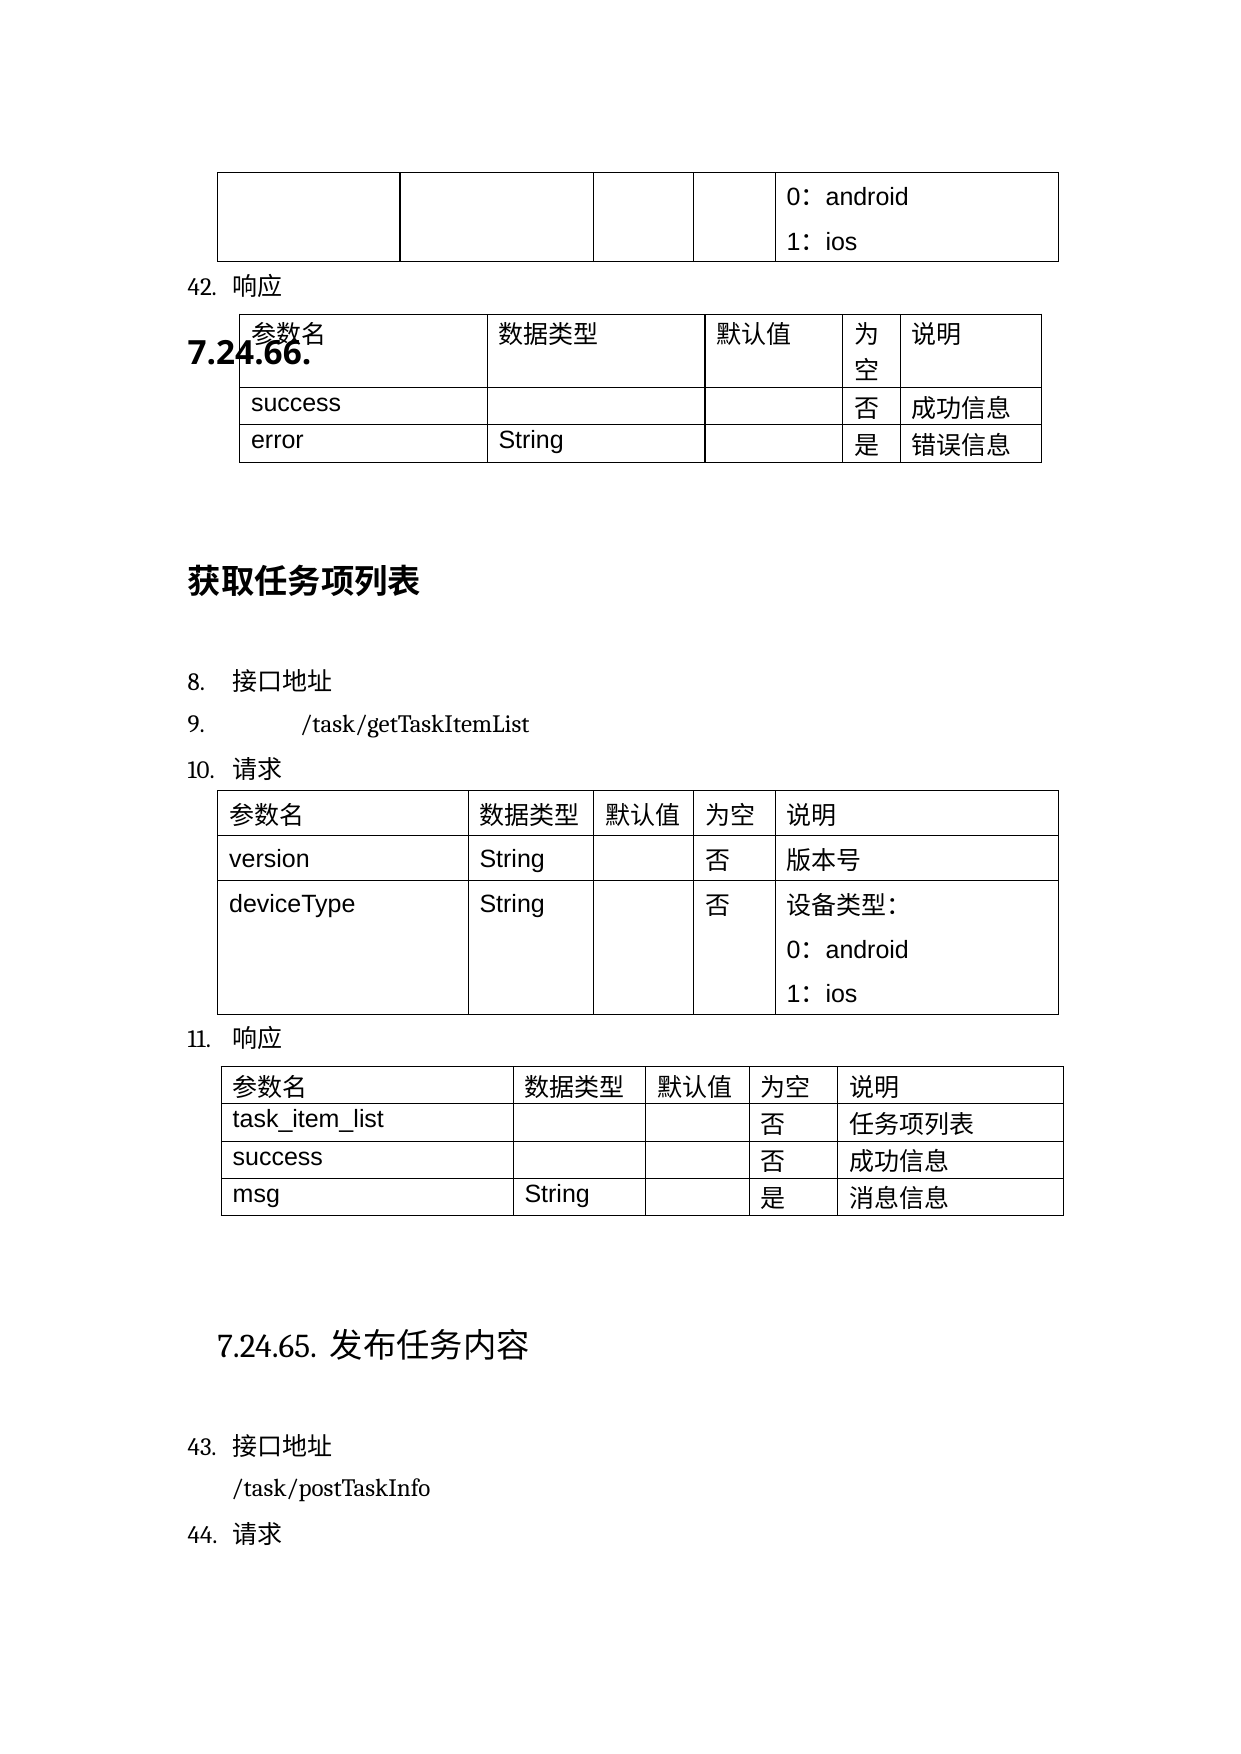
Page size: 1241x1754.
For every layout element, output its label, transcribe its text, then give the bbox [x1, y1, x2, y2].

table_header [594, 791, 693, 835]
list 接口地址 [187, 658, 1053, 702]
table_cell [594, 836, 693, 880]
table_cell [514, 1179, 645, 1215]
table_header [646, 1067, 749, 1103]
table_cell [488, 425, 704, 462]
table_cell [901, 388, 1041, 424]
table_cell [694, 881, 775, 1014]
list 响应 [187, 1015, 1053, 1059]
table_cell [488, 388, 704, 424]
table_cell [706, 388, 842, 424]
list 请求 [187, 746, 1053, 790]
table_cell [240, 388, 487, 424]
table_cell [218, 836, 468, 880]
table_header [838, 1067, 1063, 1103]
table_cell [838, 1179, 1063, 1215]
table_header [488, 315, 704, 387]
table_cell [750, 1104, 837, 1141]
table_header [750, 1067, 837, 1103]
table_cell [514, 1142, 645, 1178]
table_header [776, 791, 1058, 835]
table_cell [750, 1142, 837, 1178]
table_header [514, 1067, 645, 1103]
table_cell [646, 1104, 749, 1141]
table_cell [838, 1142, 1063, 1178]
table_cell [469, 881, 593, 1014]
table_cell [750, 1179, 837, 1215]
list 接口地址 [187, 1422, 1053, 1467]
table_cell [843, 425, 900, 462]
list 响应 [187, 262, 1053, 306]
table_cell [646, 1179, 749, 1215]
list /task/getTaskItemList [187, 702, 1053, 746]
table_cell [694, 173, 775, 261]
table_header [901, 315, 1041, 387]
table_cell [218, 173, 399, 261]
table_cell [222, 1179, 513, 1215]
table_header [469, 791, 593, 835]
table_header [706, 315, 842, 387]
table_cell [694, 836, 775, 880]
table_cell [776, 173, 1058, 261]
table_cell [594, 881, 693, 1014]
subtitle 发布任务内容 [217, 1103, 1053, 1387]
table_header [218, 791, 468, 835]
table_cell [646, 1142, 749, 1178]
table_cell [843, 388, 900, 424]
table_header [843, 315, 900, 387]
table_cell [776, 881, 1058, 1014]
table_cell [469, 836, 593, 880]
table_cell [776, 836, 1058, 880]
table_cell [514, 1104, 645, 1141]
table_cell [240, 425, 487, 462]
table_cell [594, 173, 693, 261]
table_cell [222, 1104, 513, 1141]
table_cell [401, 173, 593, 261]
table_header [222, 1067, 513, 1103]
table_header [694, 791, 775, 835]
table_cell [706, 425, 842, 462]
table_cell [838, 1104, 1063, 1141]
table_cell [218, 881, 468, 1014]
text /task/postTaskInfo [187, 1467, 1053, 1511]
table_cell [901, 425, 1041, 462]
list 请求 [187, 1511, 1053, 1555]
subtitle 获取任务项列表 [187, 306, 1053, 623]
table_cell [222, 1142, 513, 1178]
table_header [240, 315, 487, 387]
